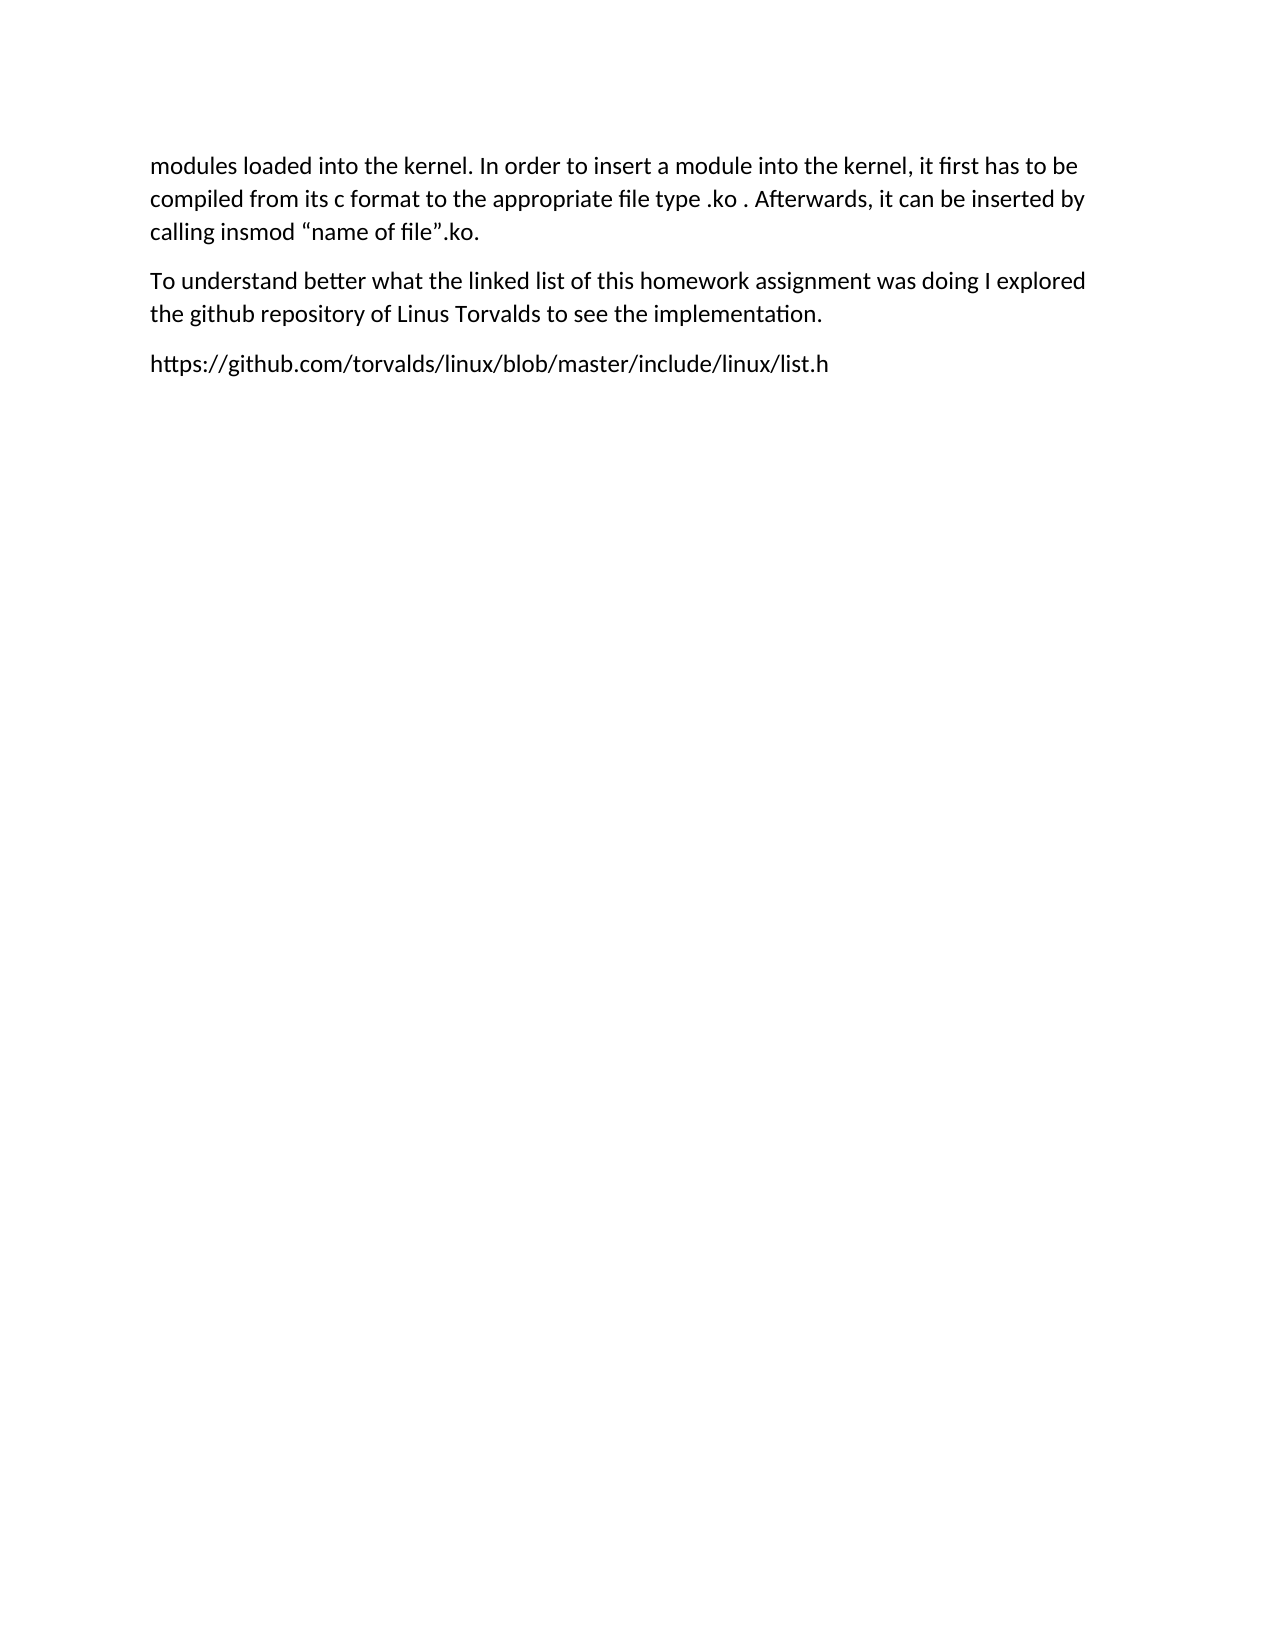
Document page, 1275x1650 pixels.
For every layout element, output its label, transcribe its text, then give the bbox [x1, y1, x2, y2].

text To understand better what the linked list of this homework assignment was doing I explored the github repository of Linus Torvalds to see the implementation. [150, 265, 1125, 329]
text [150, 150, 1125, 246]
text https://github.com/torvalds/linux/blob/master/include/linux/list.h [150, 348, 1125, 378]
